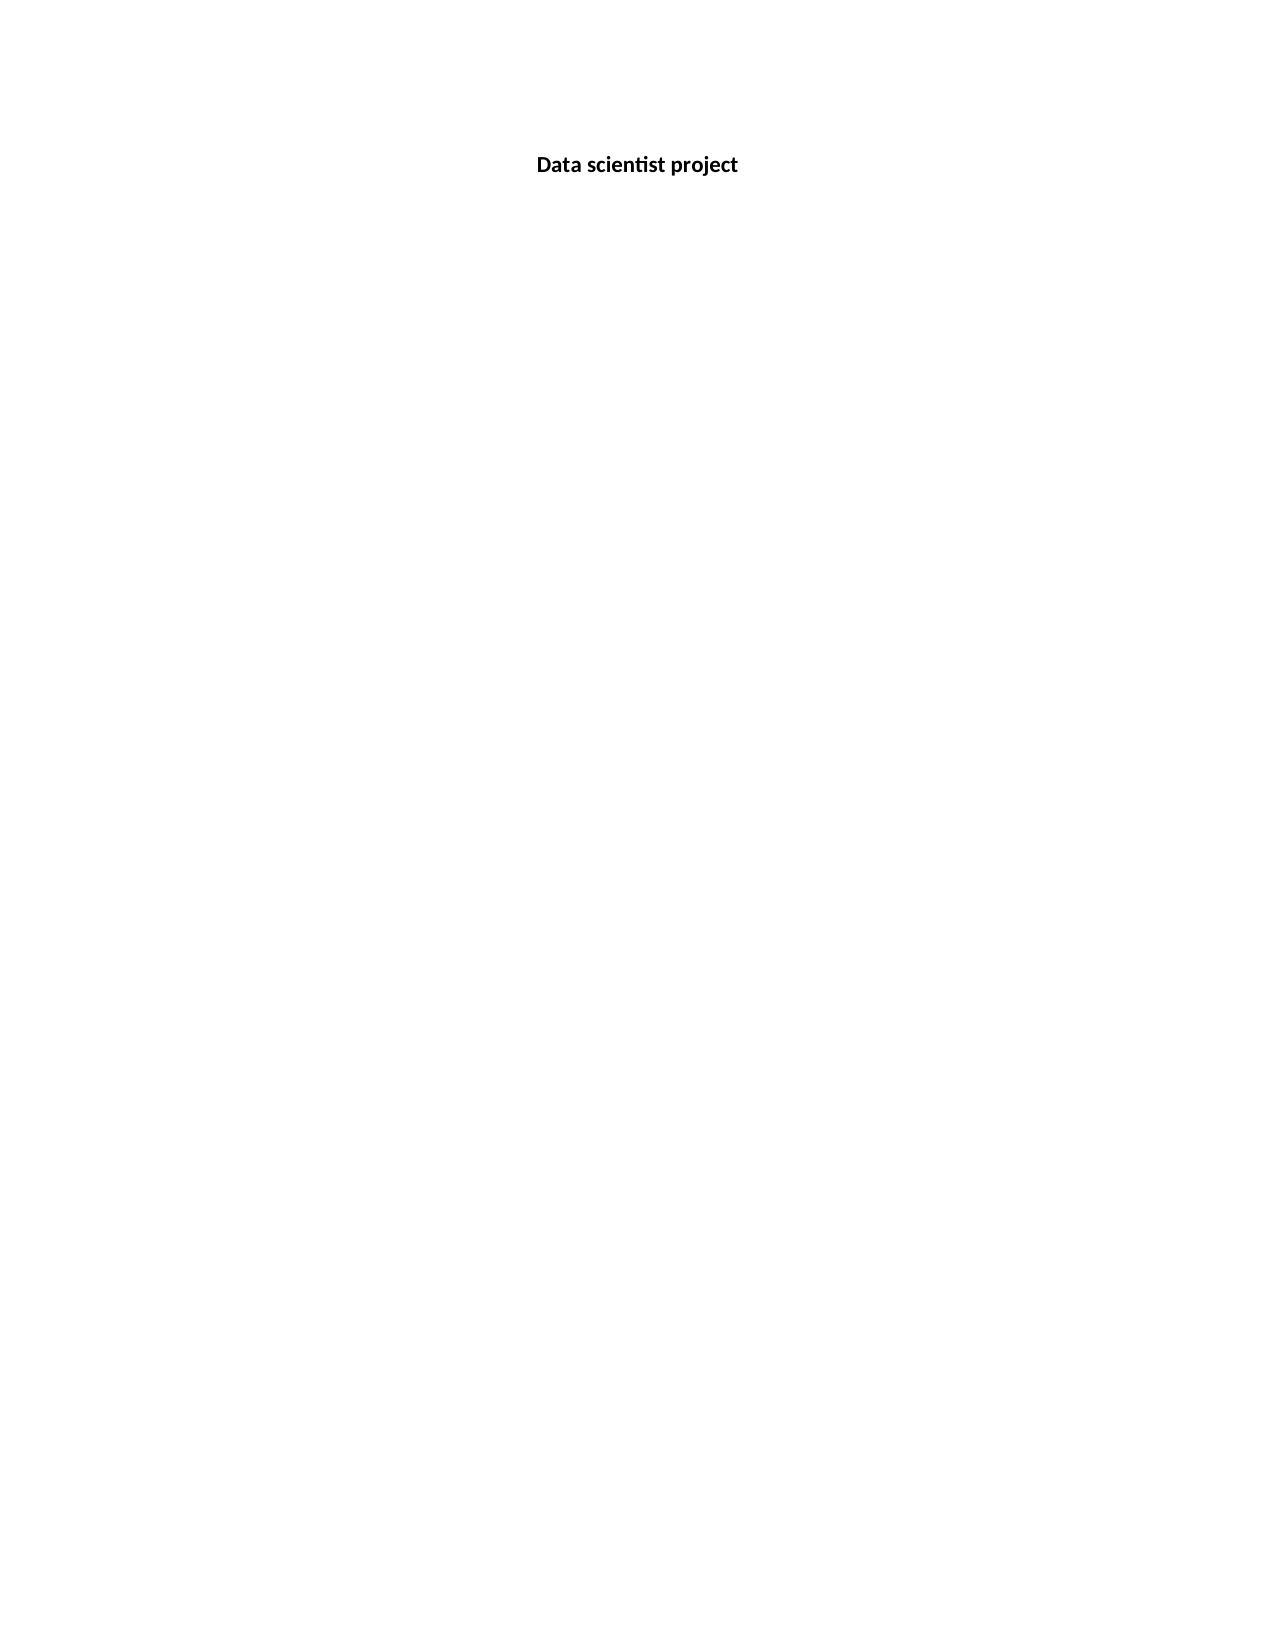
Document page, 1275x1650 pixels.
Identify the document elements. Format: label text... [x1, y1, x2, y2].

text Data scientist project [150, 150, 1125, 178]
